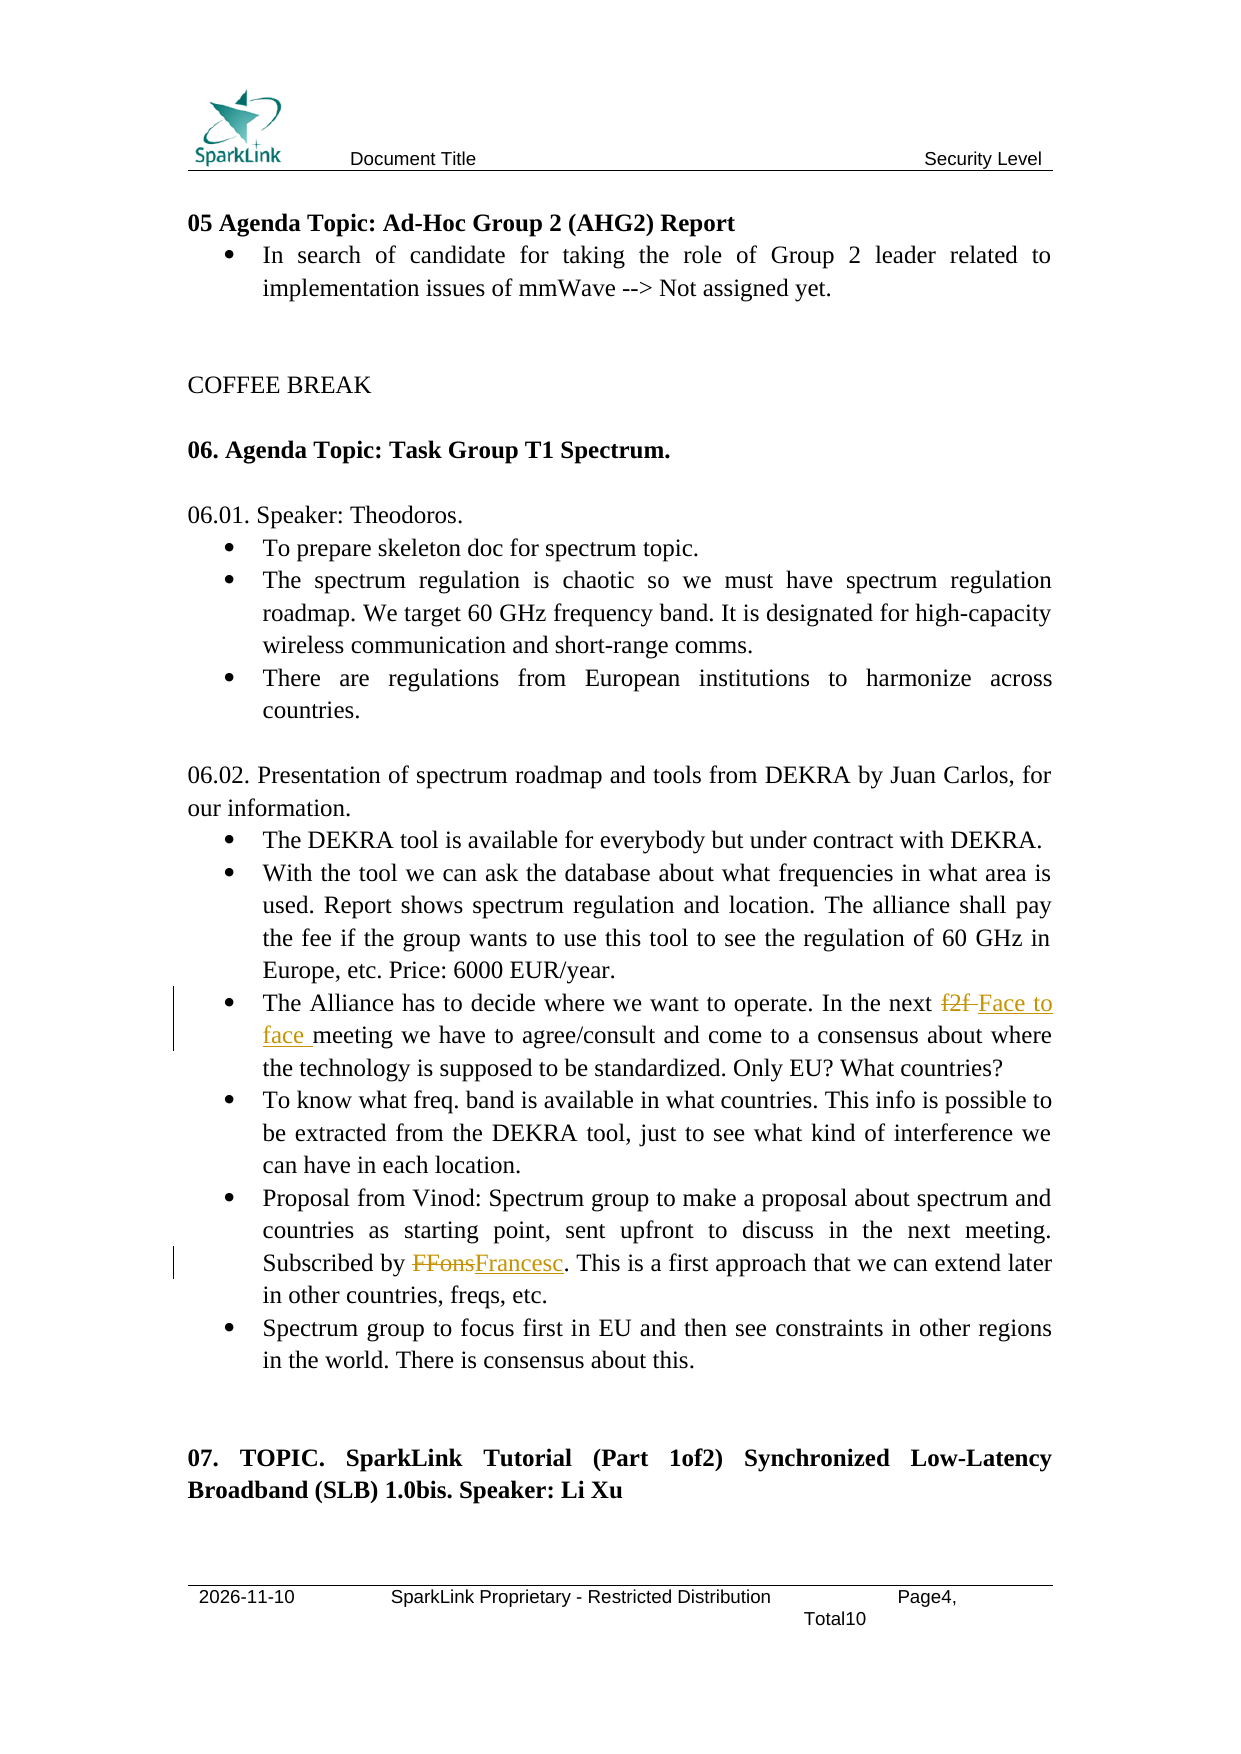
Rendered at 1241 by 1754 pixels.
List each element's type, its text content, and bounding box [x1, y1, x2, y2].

text 06.02. Presentation of spectrum roadmap and tools from DEKRA by Juan Carlos, for our information. [187, 759, 1053, 824]
list To know what freq. band is available in what countries. This info is possible to be extracted from the DEKRA tool, just to see what kind of interference we can have in each location. [225, 1084, 1053, 1181]
list Proposal from Vinod: Spectrum group to make a proposal about spectrum and countries as starting point, sent upfront to discuss in the next meeting. Subscribed by . This is a first approach that we can extend later in other countries, freqs, etc. [225, 1181, 1053, 1311]
list The spectrum regulation is chaotic so we must have spectrum regulation roadmap. We target 60 GHz frequency band. It is designated for high-capacity wireless communication and short-range comms. [225, 564, 1053, 661]
list To prepare skeleton doc for spectrum topic. [225, 531, 1053, 564]
text 06.01. Speaker: Theodoros. [187, 499, 1053, 531]
picture [193, 88, 282, 167]
text COFFEE BREAK [187, 369, 1053, 401]
text 06. Agenda Topic: Task Group T1 Spectrum. [187, 434, 1053, 466]
list In search of candidate for taking the role of Group 2 leader related to implementation issues of mmWave --> Not assigned yet. [225, 239, 1053, 304]
text 07. TOPIC. SparkLink Tutorial (Part 1of2) Synchronized Low-Latency Broadband (SLB) 1.0bis. Speaker: Li Xu [187, 1441, 1053, 1506]
text 05 Agenda Topic: Ad-Hoc Group 2 (AHG2) Report [187, 206, 1053, 239]
list With the tool we can ask the database about what frequencies in what area is used. Report shows spectrum regulation and location. The alliance shall pay the fee if the group wants to use this tool to see the regulation of 60 GHz in Europe, etc. Price: 6000 EUR/year. [225, 856, 1053, 986]
list The DEKRA tool is available for everybody but under contract with DEKRA. [225, 824, 1053, 856]
list There are regulations from European institutions to harmonize across countries. [225, 661, 1053, 726]
list Spectrum group to focus first in EU and then see constraints in other regions in the world. There is consensus about this. [225, 1311, 1053, 1376]
list The Alliance has to decide where we want to operate. In the next meeting we have to agree/consult and come to a consensus about where the technology is supposed to be standardized. Only EU? What countries? [225, 986, 1053, 1084]
